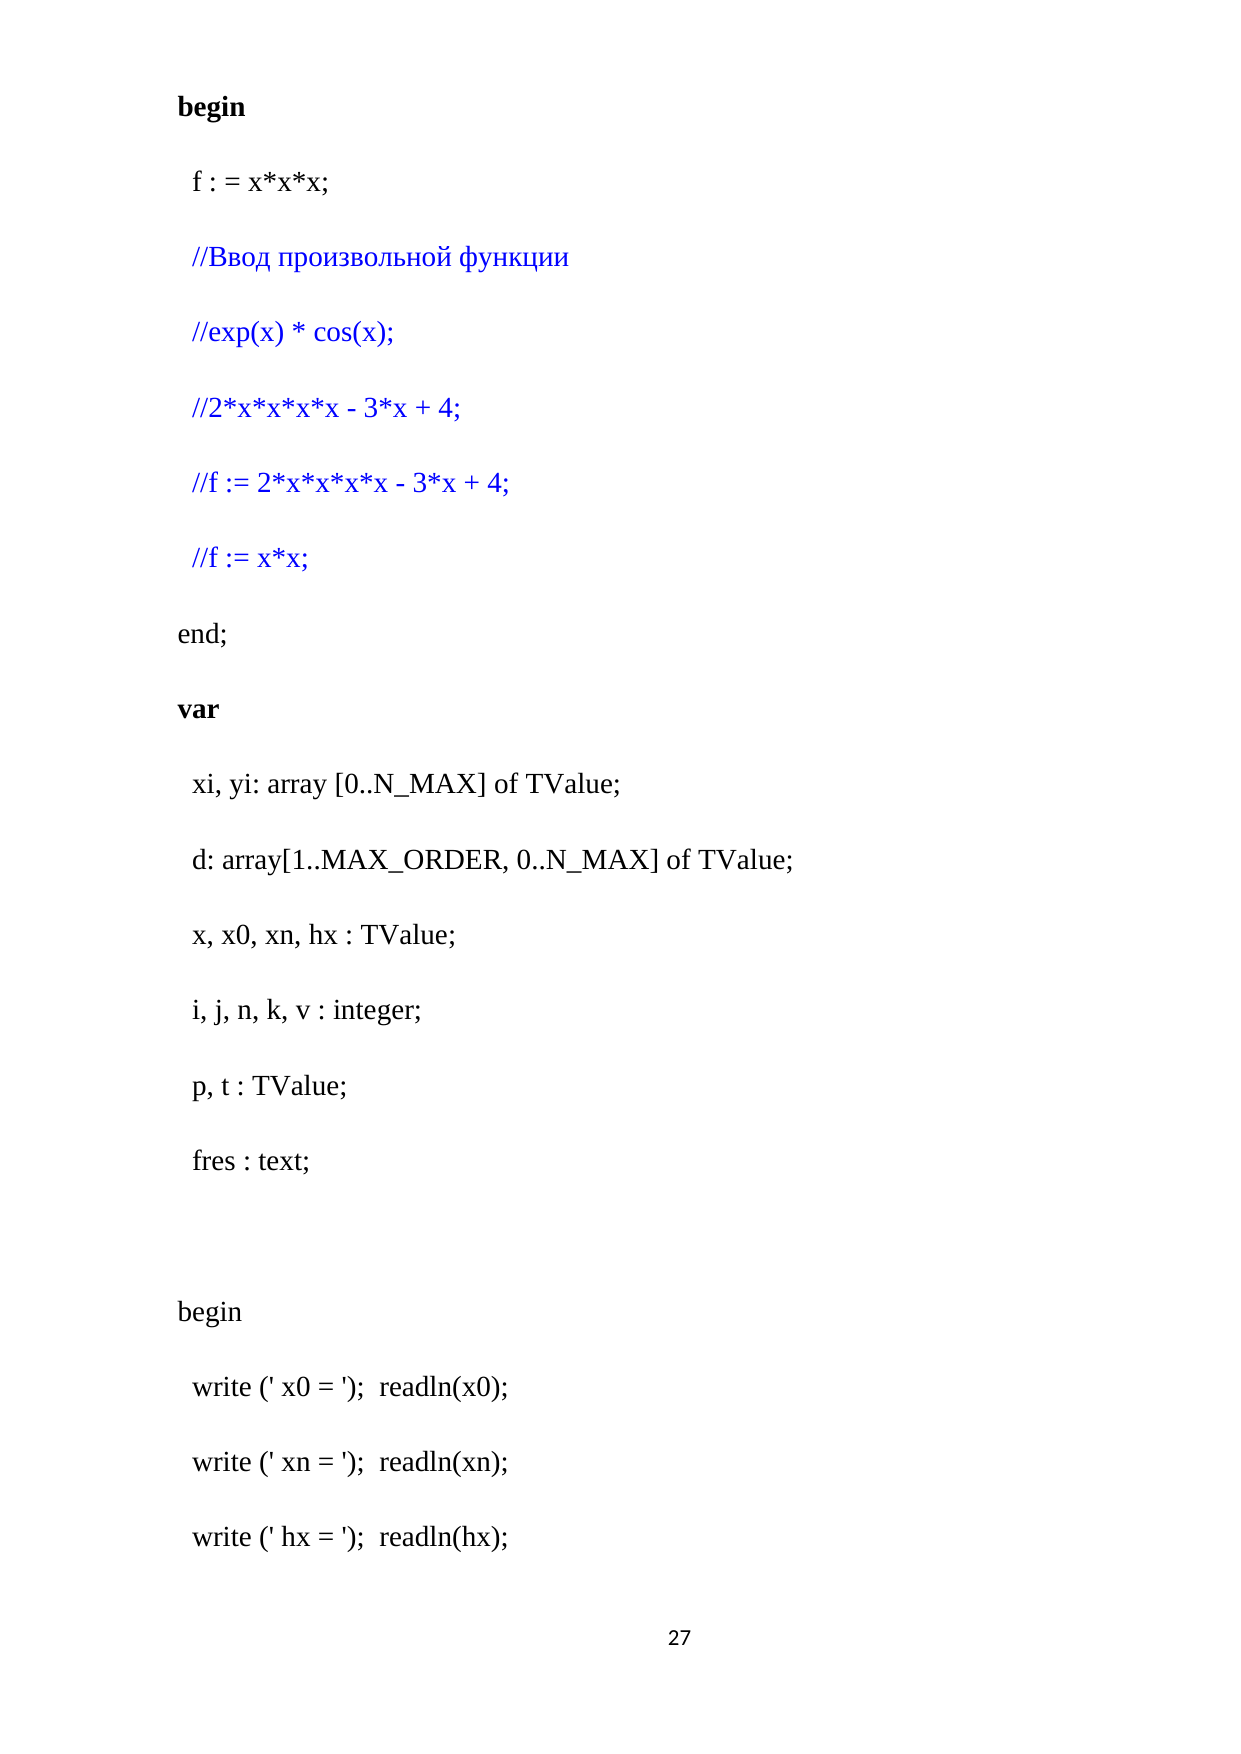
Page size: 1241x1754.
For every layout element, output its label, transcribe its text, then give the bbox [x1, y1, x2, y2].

text write (' x0 = '); readln(x0); [177, 1369, 1181, 1402]
text //Ввод произвольной функции [177, 239, 1181, 273]
text begin [177, 1294, 1181, 1327]
text //f := 2*x*x*x*x - 3*x + 4; [177, 465, 1181, 499]
text var [177, 691, 1181, 725]
text p, t : TValue; [177, 1068, 1181, 1101]
text //2*x*x*x*x - 3*x + 4; [177, 390, 1181, 423]
text begin [177, 89, 1181, 122]
text d: array[1..MAX_ORDER, 0..N_MAX] of TValue; [177, 842, 1181, 875]
text f : = x*x*x; [177, 164, 1181, 197]
text //exp(x) * cos(x); [177, 314, 1181, 348]
text end; [177, 616, 1181, 649]
text x, x0, xn, hx : TValue; [177, 917, 1181, 951]
text i, j, n, k, v : integer; [177, 992, 1181, 1026]
text write (' hx = '); readln(hx); [177, 1519, 1181, 1553]
text //f := x*x; [177, 541, 1181, 574]
text fres : text; [177, 1143, 1181, 1177]
text write (' xn = '); readln(xn); [177, 1444, 1181, 1478]
text xi, yi: array [0..N_MAX] of TValue; [177, 766, 1181, 800]
